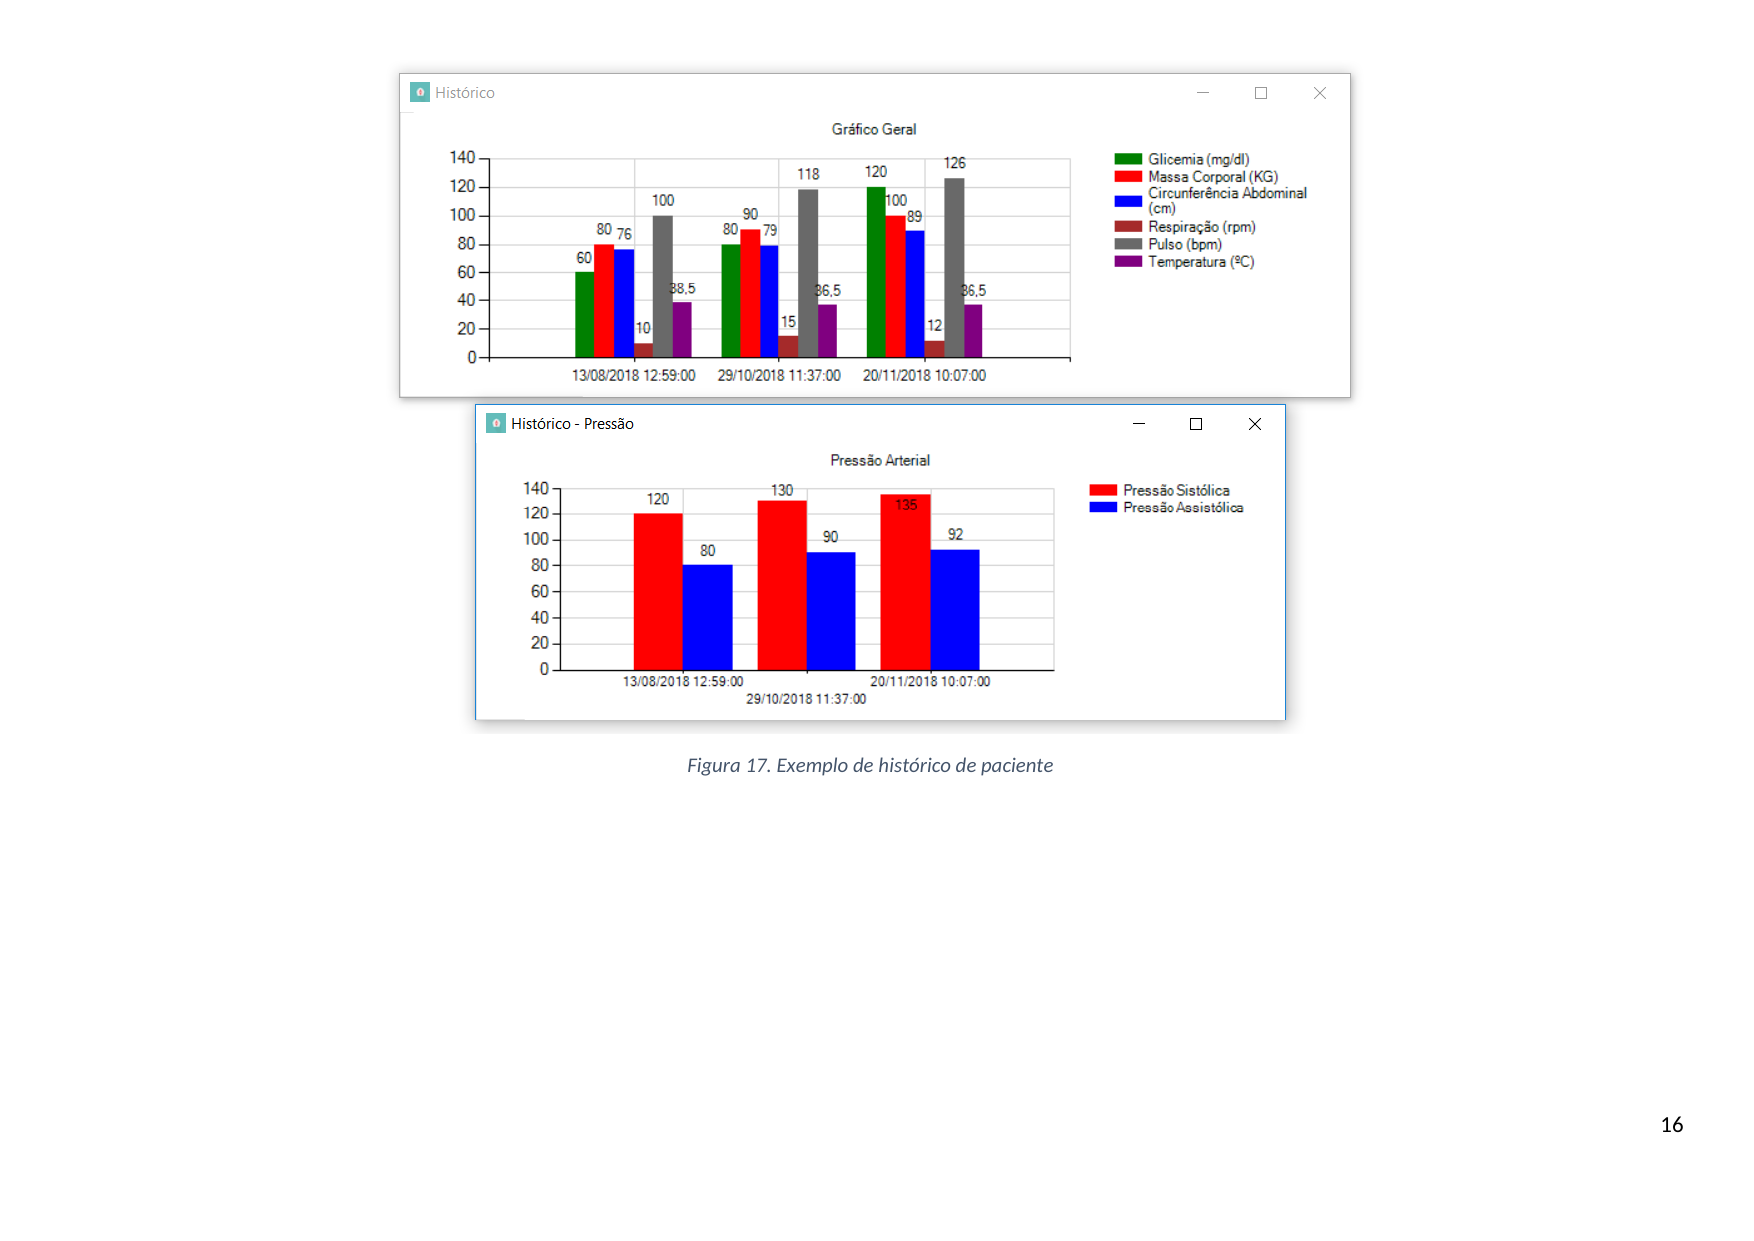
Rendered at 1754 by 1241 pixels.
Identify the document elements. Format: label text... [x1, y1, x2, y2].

text Figura 17. Exemplo de histórico de paciente [59, 753, 1683, 778]
picture [375, 59, 1368, 734]
